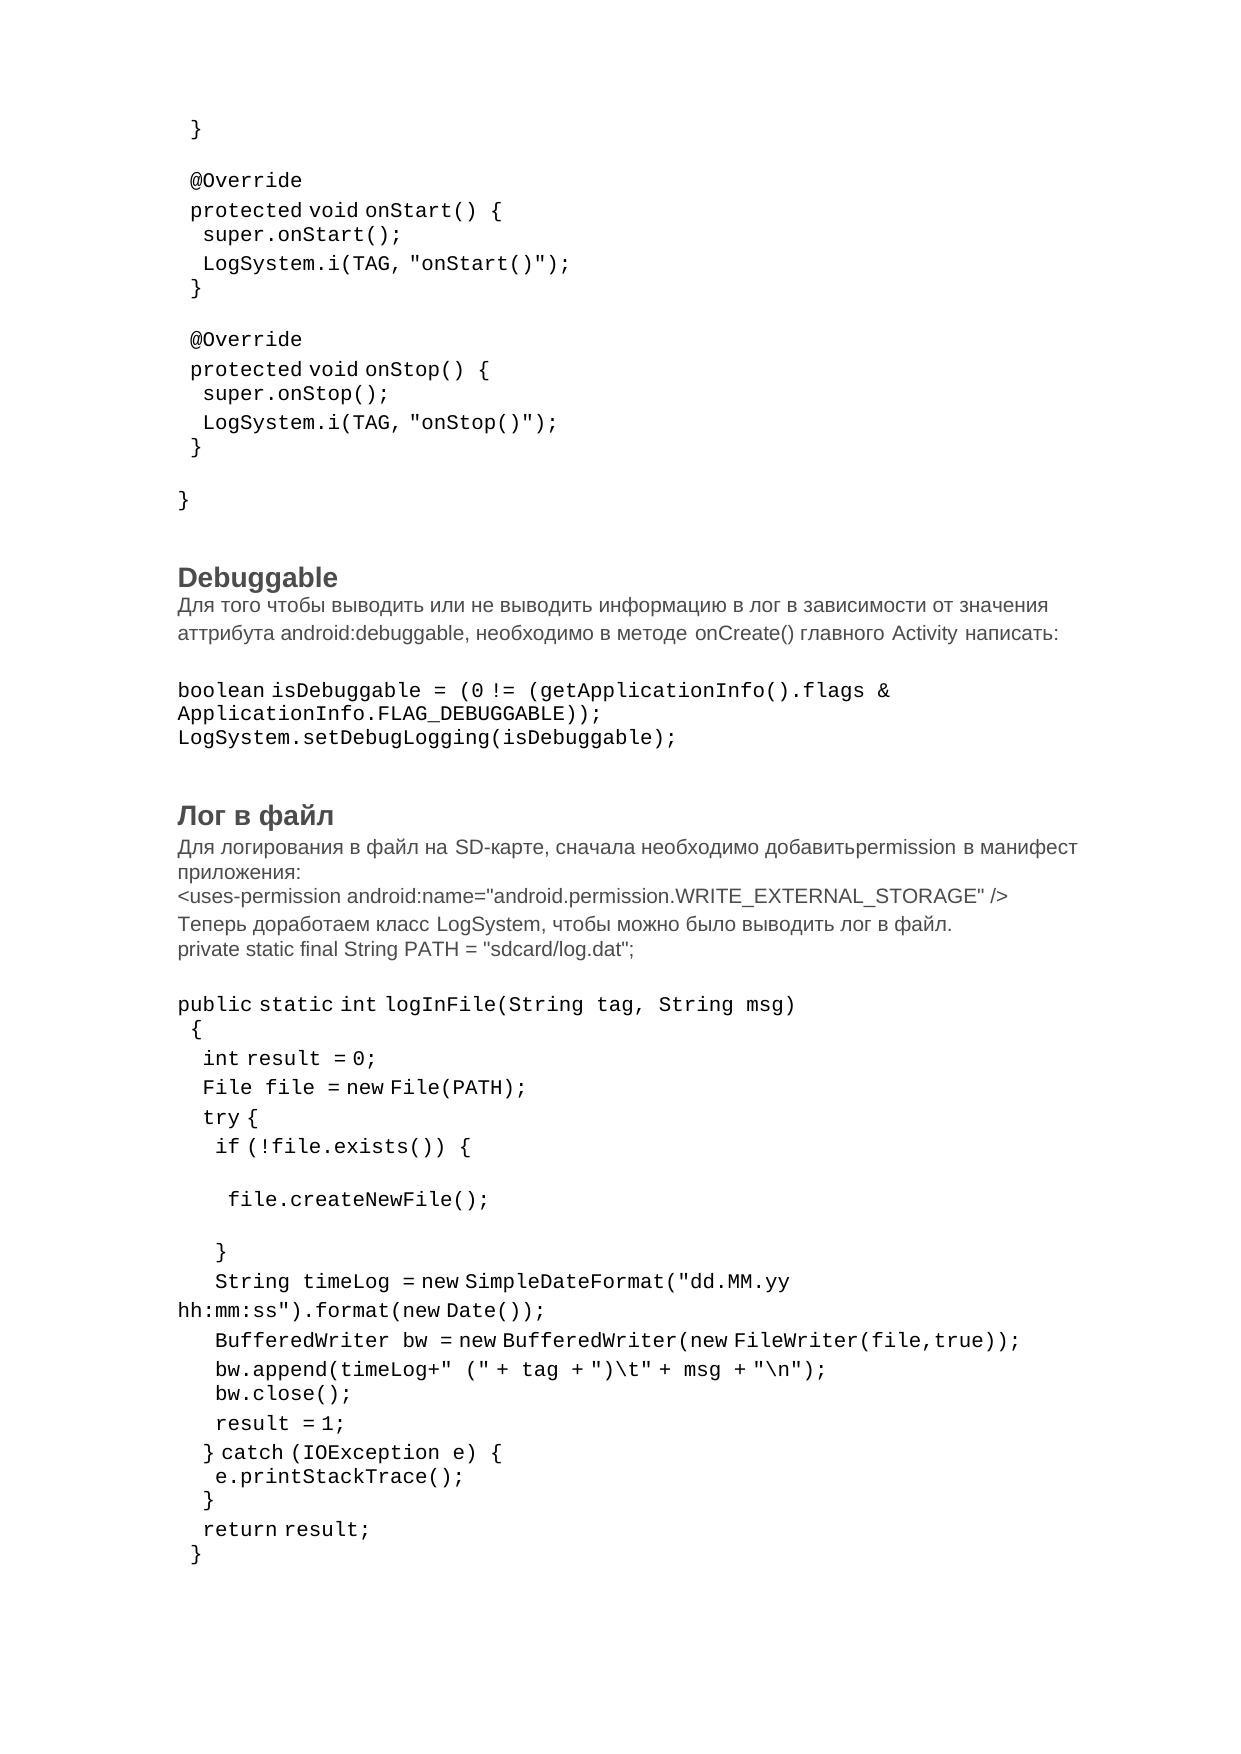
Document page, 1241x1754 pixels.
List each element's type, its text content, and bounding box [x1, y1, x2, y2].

text Лог в файл [177, 798, 1152, 831]
text Для того чтобы выводить или не выводить информацию в лог в зависимости от значения аттрибута android:debuggable, необходимо в методе onCreate() главного Activity написать: [177, 593, 1152, 646]
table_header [177, 118, 1059, 513]
text private static final String PATH = "sdcard/log.dat"; [177, 936, 1152, 960]
text Теперь доработаем класс LogSystem, чтобы можно было выводить лог в файл. [177, 908, 1152, 936]
table_header public static int logInFile(String tag, String msg) { int result = 0; File file = new File(PATH); try { if (!file.exists()) { file.createNewFile(); } String timeLog = new SimpleDateFormat("dd.MM.yy hh:mm:ss").format(new Date()); BufferedWriter bw = new BufferedWriter(new FileWriter(file,true)); bw.append(timeLog+" (" + tag + ")\t" + msg + "\n"); bw.close(); result = 1; } catch (IOException e) { e.printStackTrace(); } return result; } [177, 988, 1152, 1619]
text <uses-permission android:name="android.permission.WRITE_EXTERNAL_STORAGE" /> [177, 884, 1152, 908]
text Для логирования в файл на SD-карте, сначала необходимо добавитьpermission в манифест приложения: [177, 831, 1152, 884]
text Debuggable [177, 561, 1152, 593]
table_header boolean isDebuggable = (0 != (getApplicationInfo().flags & ApplicationInfo.FLAG_DEBUGGABLE)); LogSystem.setDebugLogging(isDebuggable); [177, 674, 1152, 751]
